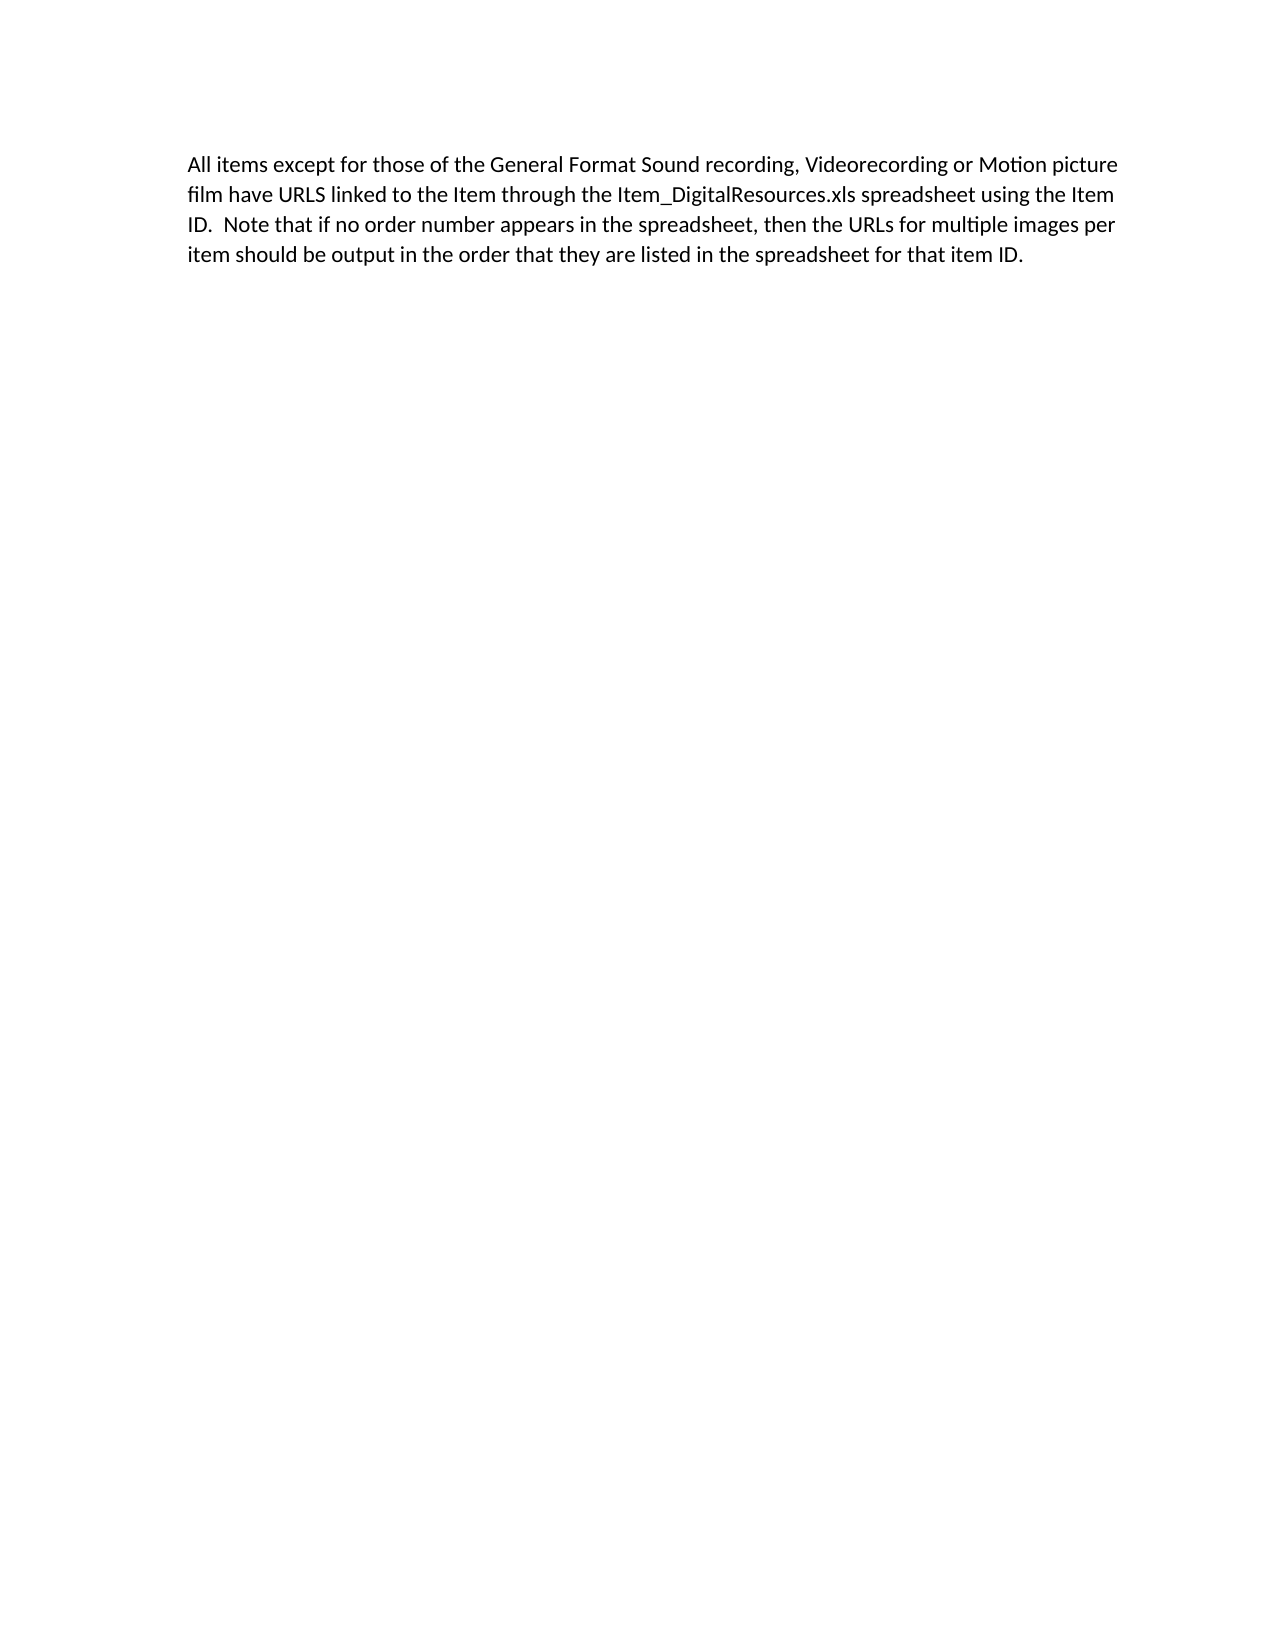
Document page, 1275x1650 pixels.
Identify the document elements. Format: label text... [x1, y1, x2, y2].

text All items except for those of the General Format Sound recording, Videorecording or Motion picture film have URLS linked to the Item through the Item_DigitalResources.xls spreadsheet using the Item ID. Note that if no order number appears in the spreadsheet, then the URLs for multiple images per item should be output in the order that they are listed in the spreadsheet for that item ID. [187, 150, 1125, 269]
